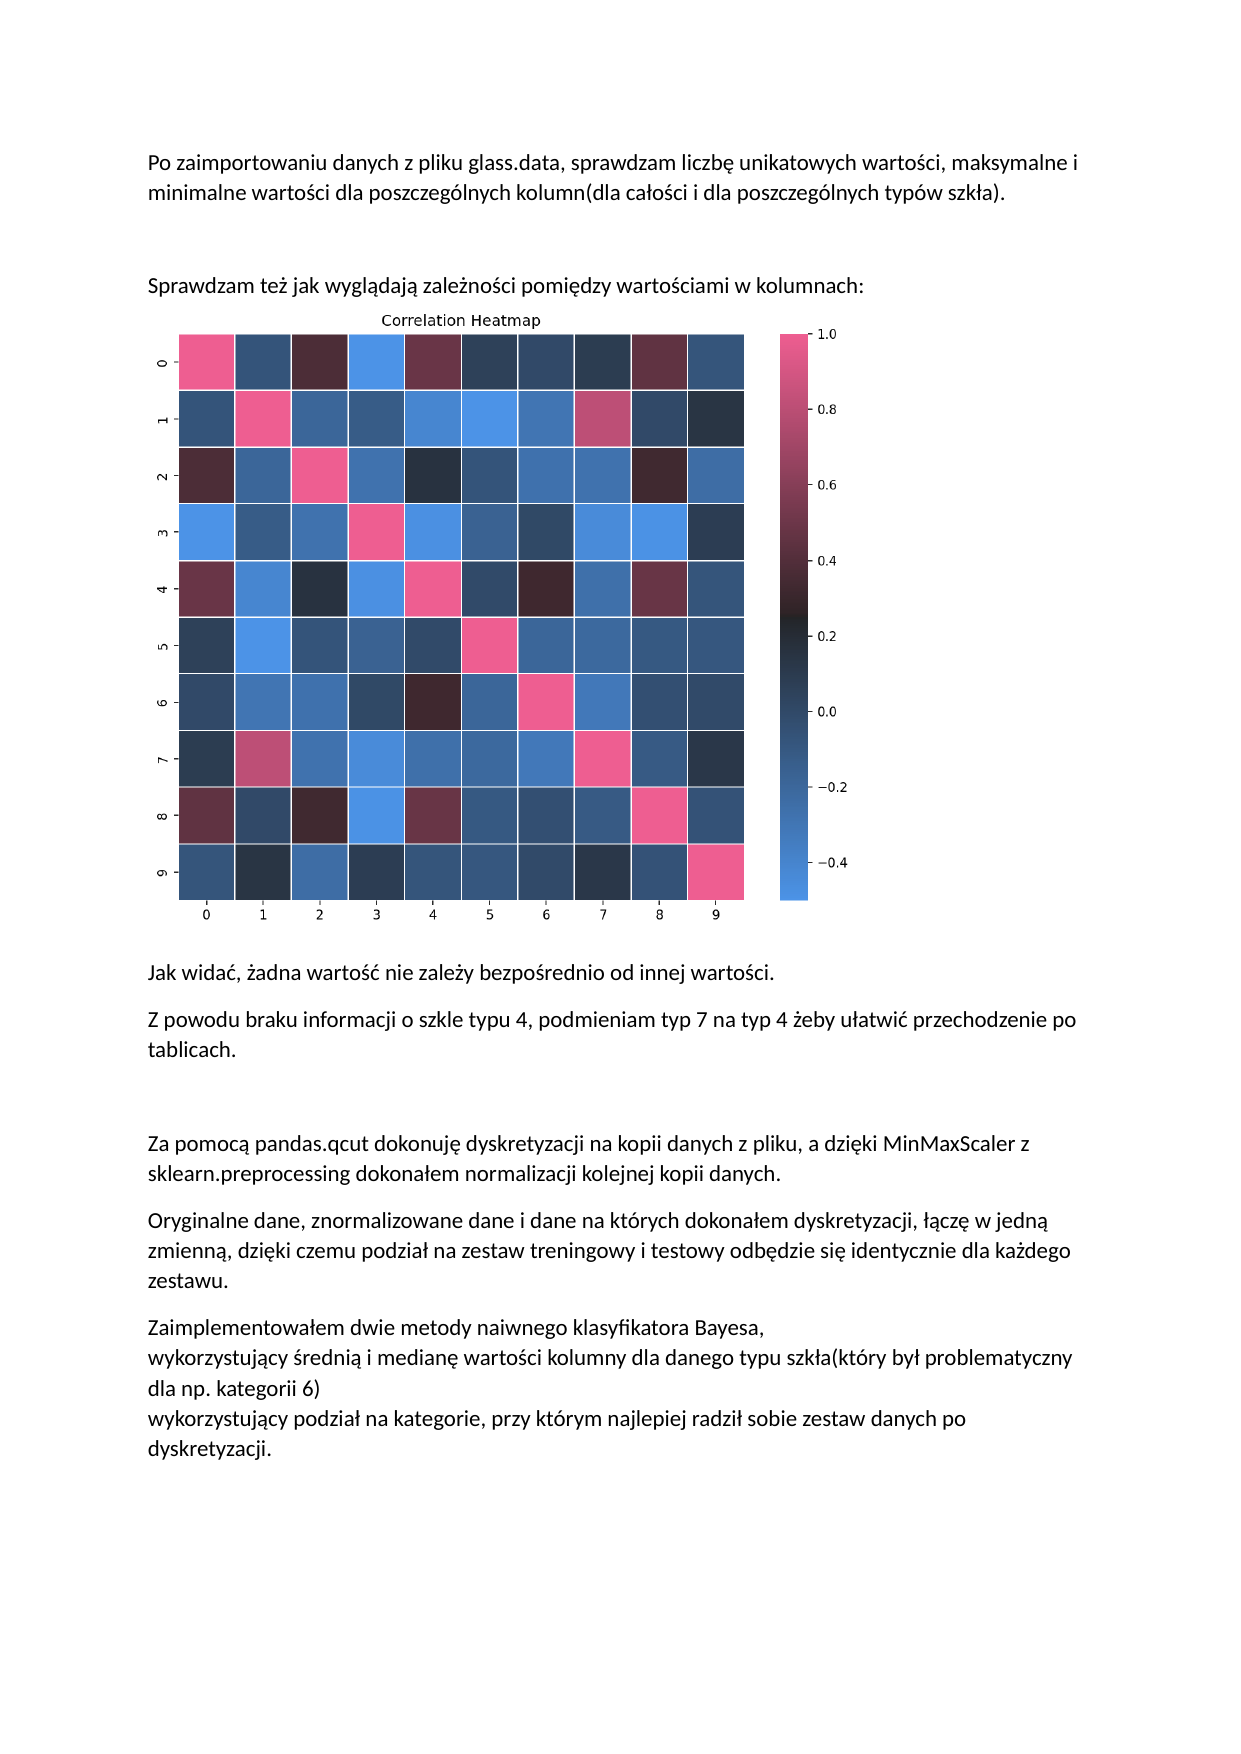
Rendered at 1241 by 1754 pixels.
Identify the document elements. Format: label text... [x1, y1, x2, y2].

text Jak widać, żadna wartość nie zależy bezpośrednio od innej wartości. [148, 958, 1093, 986]
picture [147, 301, 866, 940]
text Po zaimportowaniu danych z pliku glass.data, sprawdzam liczbę unikatowych wartości, maksymalne i minimalne wartości dla poszczególnych kolumn(dla całości i dla poszczególnych typów szkła). [148, 148, 1093, 206]
text Za pomocą pandas.qcut dokonuję dyskretyzacji na kopii danych z pliku, a dzięki MinMaxScaler z sklearn.preprocessing dokonałem normalizacji kolejnej kopii danych. [148, 1129, 1093, 1187]
text Zaimplementowałem dwie metody naiwnego klasyfikatora Bayesa, wykorzystujący średnią i medianę wartości kolumny dla danego typu szkła(który był problematyczny dla np. kategorii 6) wykorzystujący podział na kategorie, przy którym najlepiej radził sobie zestaw danych po dyskretyzacji. [148, 1313, 1093, 1462]
text Oryginalne dane, znormalizowane dane i dane na których dokonałem dyskretyzacji, łączę w jedną zmienną, dzięki czemu podział na zestaw treningowy i testowy odbędzie się identycznie dla każdego zestawu. [148, 1206, 1093, 1294]
text Z powodu braku informacji o szkle typu 4, podmieniam typ 7 na typ 4 żeby ułatwić przechodzenie po tablicach. [148, 1005, 1093, 1063]
